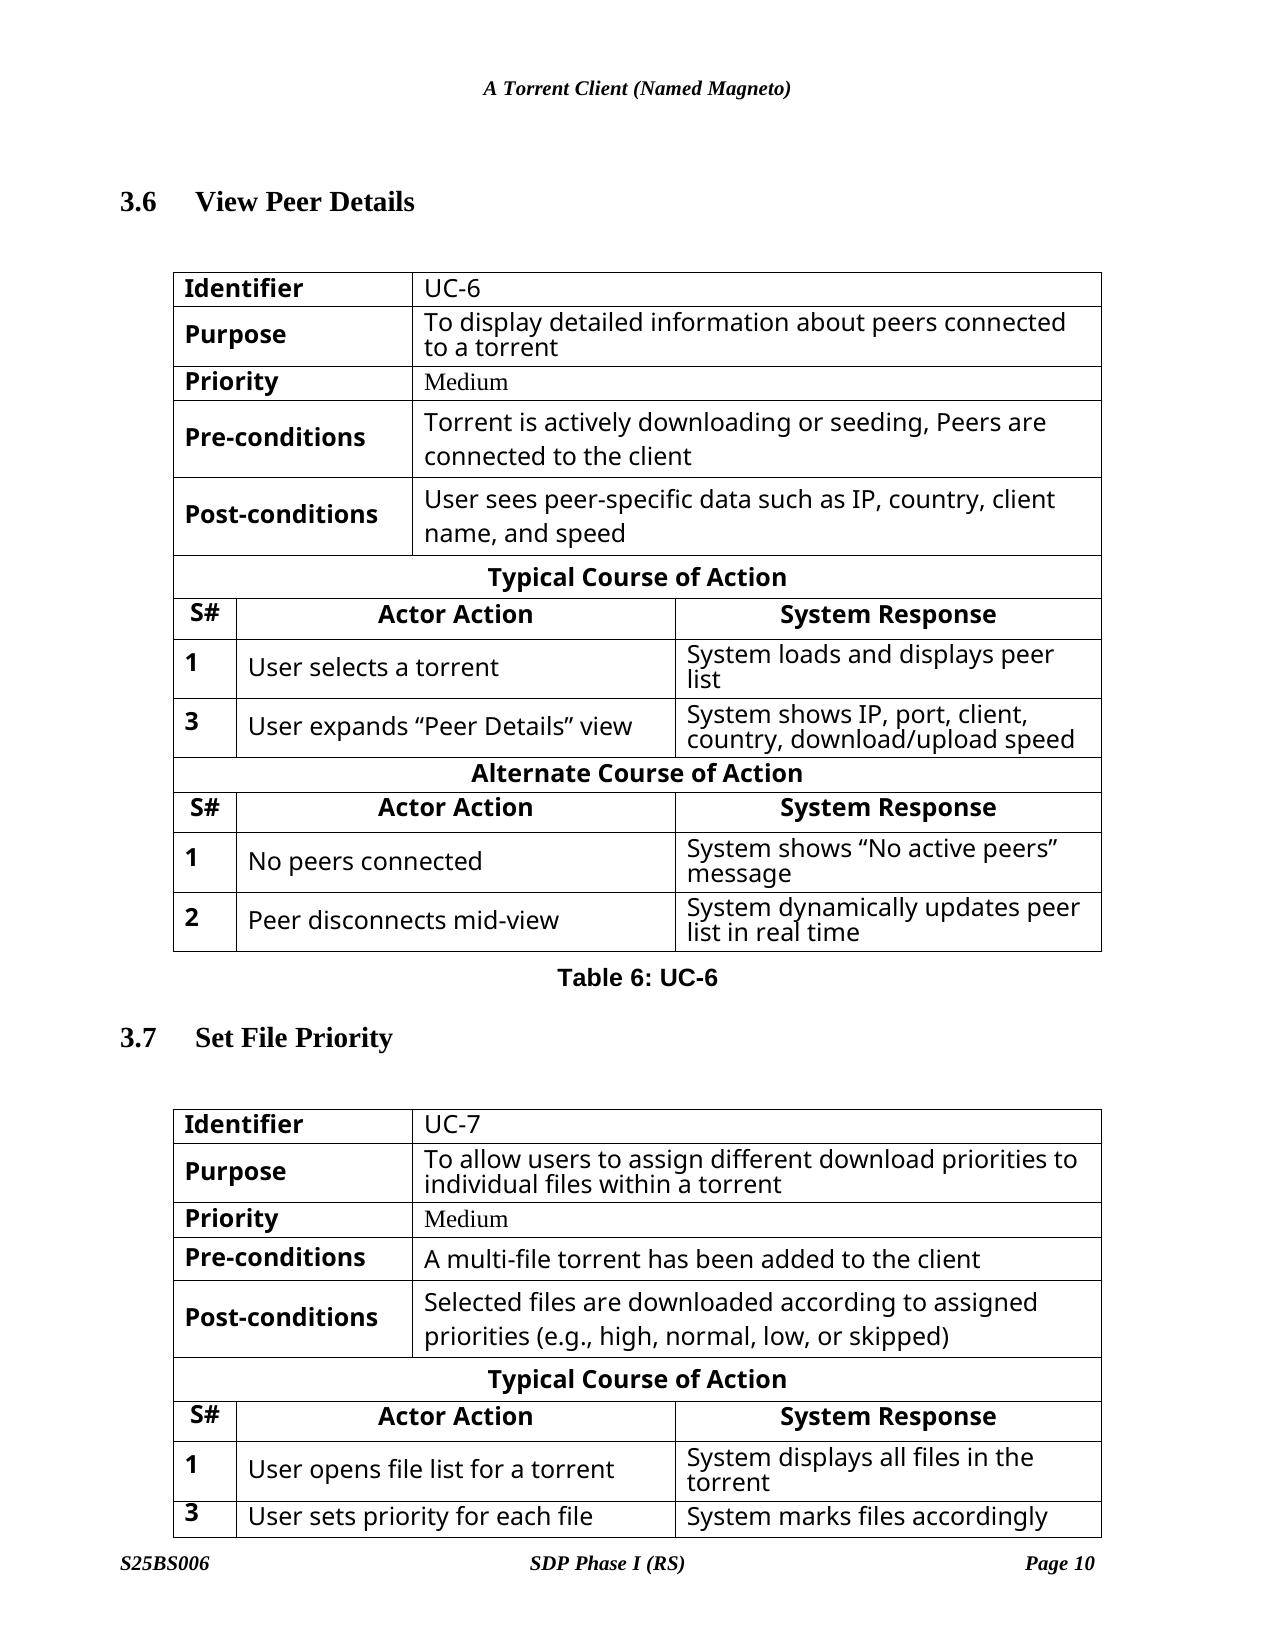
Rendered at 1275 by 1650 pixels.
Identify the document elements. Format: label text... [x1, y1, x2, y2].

table_cell User expands “Peer Details” view [237, 699, 675, 757]
subtitle View Peer Details [120, 184, 1155, 218]
table_cell Priority [174, 367, 412, 400]
table_cell Pre-conditions [174, 1238, 412, 1280]
table_cell To allow users to assign different download priorities to individual files within a torrent [413, 1144, 1101, 1202]
table_cell System Response [676, 793, 1101, 832]
table_cell S# [174, 1402, 236, 1441]
table_cell Typical Course of Action [174, 556, 1101, 598]
table_cell Medium [413, 367, 1101, 400]
table_cell User sees peer-specific data such as IP, country, client name, and speed [413, 478, 1101, 554]
table_cell System loads and displays peer list [676, 640, 1101, 698]
table_cell 1 [174, 1442, 236, 1501]
table_cell System shows “No active peers” message [676, 833, 1101, 892]
table_cell To display detailed information about peers connected to a torrent [413, 307, 1101, 366]
table_cell Actor Action [237, 793, 675, 832]
table_cell System Response [676, 599, 1101, 638]
table_cell User selects a torrent [237, 640, 675, 698]
text Table 6: UC-6 [120, 962, 1155, 992]
table_cell Actor Action [237, 599, 675, 638]
table_header Identifier [174, 273, 412, 306]
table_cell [237, 1502, 675, 1537]
table_cell Actor Action [237, 1402, 675, 1441]
table_cell 3 [174, 1502, 236, 1537]
table_cell 1 [174, 640, 236, 698]
table_header UC-7 [413, 1110, 1101, 1143]
table_cell Post-conditions [174, 1281, 412, 1357]
table_cell 3 [174, 699, 236, 757]
subtitle Set File Priority [120, 1021, 1155, 1054]
table_cell User opens file list for a torrent [237, 1442, 675, 1501]
table_header Identifier [174, 1110, 412, 1143]
table_cell Alternate Course of Action [174, 758, 1101, 792]
table_cell Peer disconnects mid-view [237, 893, 675, 951]
table_cell Priority [174, 1203, 412, 1237]
table_cell No peers connected [237, 833, 675, 892]
table_cell Typical Course of Action [174, 1358, 1101, 1401]
table_cell 1 [174, 833, 236, 892]
table_cell System displays all files in the torrent [676, 1442, 1101, 1501]
table_cell S# [174, 599, 236, 638]
table_cell 2 [174, 893, 236, 951]
table_cell System shows IP, port, client, country, download/upload speed [676, 699, 1101, 757]
table_cell Medium [413, 1203, 1101, 1237]
table_cell System dynamically updates peer list in real time [676, 893, 1101, 951]
table_cell System Response [676, 1402, 1101, 1441]
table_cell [676, 1502, 1101, 1537]
table_cell Post-conditions [174, 478, 412, 554]
table_cell S# [174, 793, 236, 832]
table_cell Purpose [174, 307, 412, 366]
table_cell A multi-file torrent has been added to the client [413, 1238, 1101, 1280]
table_cell Selected files are downloaded according to assigned priorities (e.g., high, normal, low, or skipped) [413, 1281, 1101, 1357]
table_cell Purpose [174, 1144, 412, 1202]
table_cell Torrent is actively downloading or seeding, Peers are connected to the client [413, 401, 1101, 477]
table_cell Pre-conditions [174, 401, 412, 477]
table_header UC-6 [413, 273, 1101, 306]
